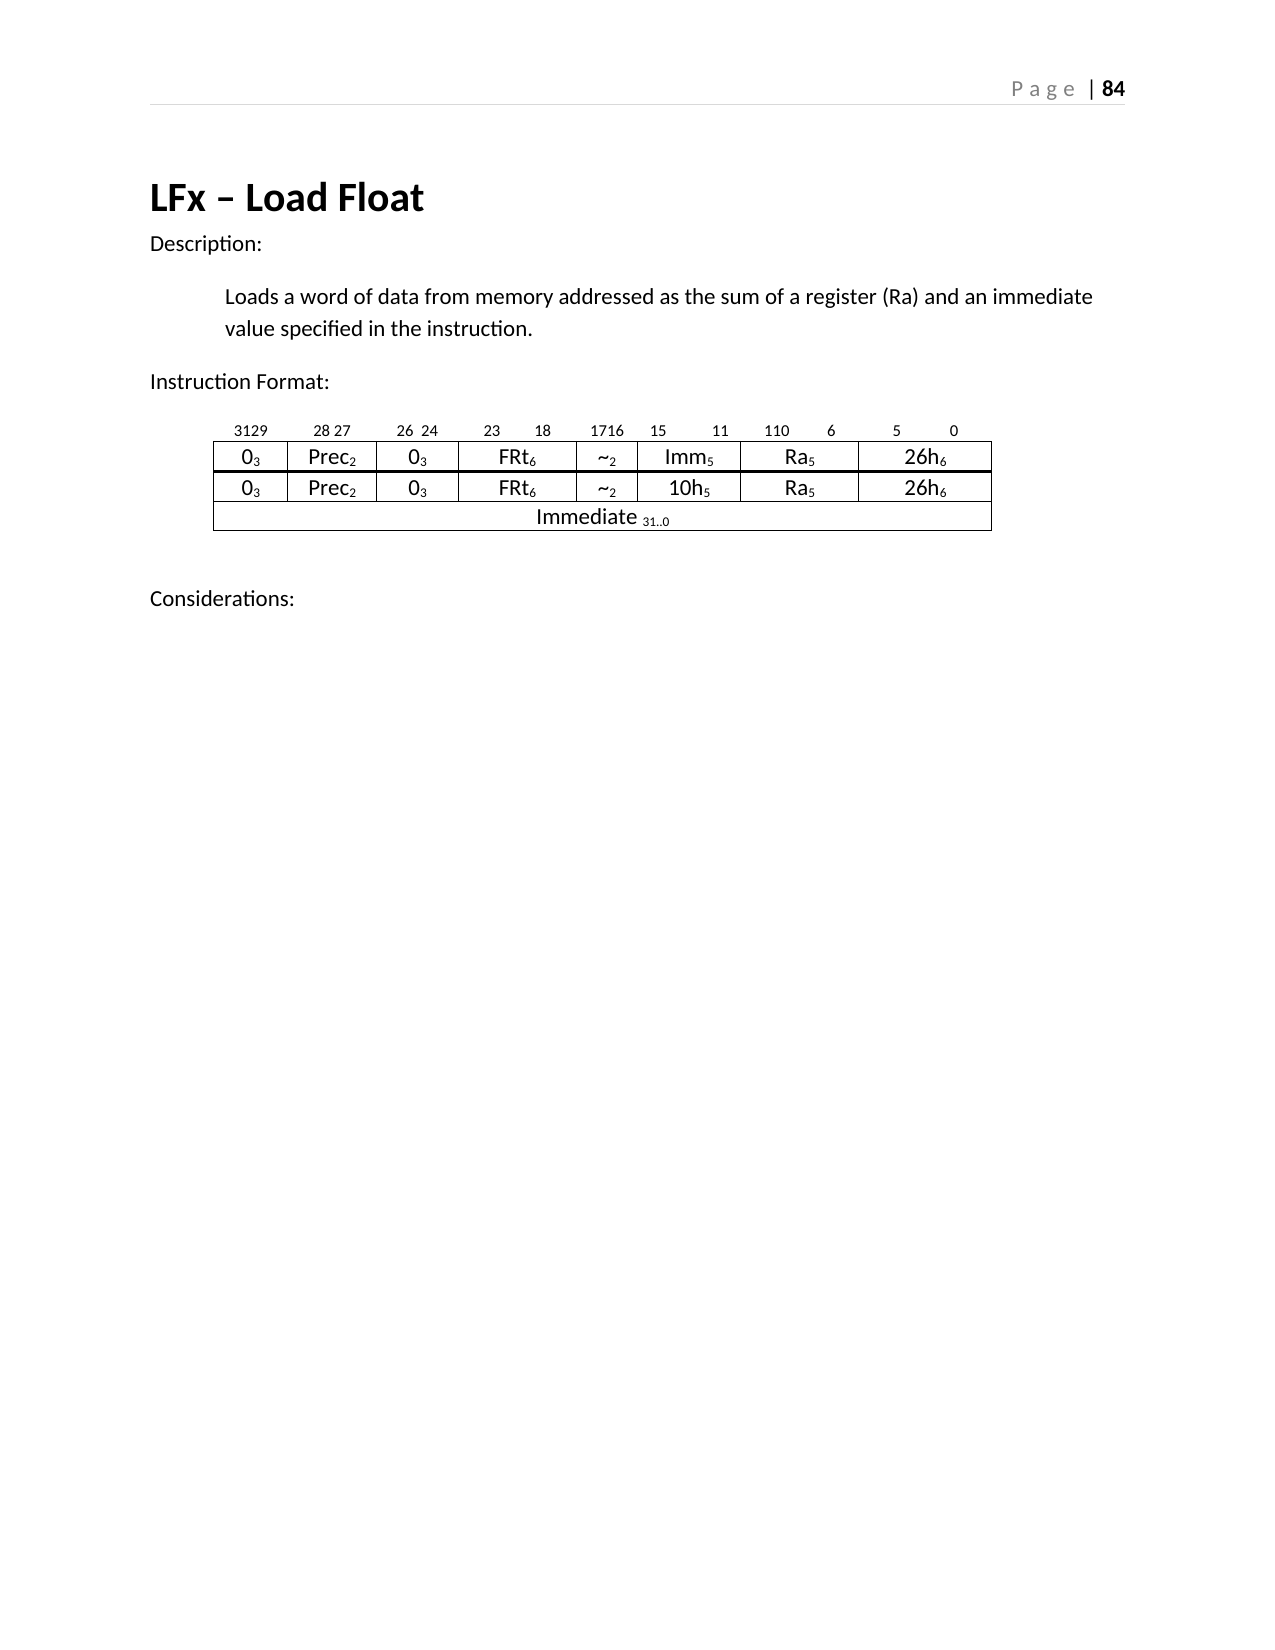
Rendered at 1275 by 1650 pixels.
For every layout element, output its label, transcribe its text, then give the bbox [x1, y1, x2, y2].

text Description: [150, 229, 1125, 257]
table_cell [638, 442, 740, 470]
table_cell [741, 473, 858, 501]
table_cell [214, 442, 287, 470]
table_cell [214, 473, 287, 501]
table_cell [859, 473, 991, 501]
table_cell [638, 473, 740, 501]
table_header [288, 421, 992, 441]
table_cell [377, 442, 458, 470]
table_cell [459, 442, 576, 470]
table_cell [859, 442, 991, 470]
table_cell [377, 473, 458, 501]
text Loads a word of data from memory addressed as the sum of a register (Ra) and an immediate value specified in the instruction. [225, 282, 1125, 342]
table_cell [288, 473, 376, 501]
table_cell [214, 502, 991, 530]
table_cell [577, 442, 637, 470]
text Instruction Format: [150, 367, 1125, 396]
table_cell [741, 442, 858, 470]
subtitle LFx – Load Float [150, 171, 1125, 222]
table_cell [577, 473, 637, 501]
text Considerations: [150, 584, 1125, 612]
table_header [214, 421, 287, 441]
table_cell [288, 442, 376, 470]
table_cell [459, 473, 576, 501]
